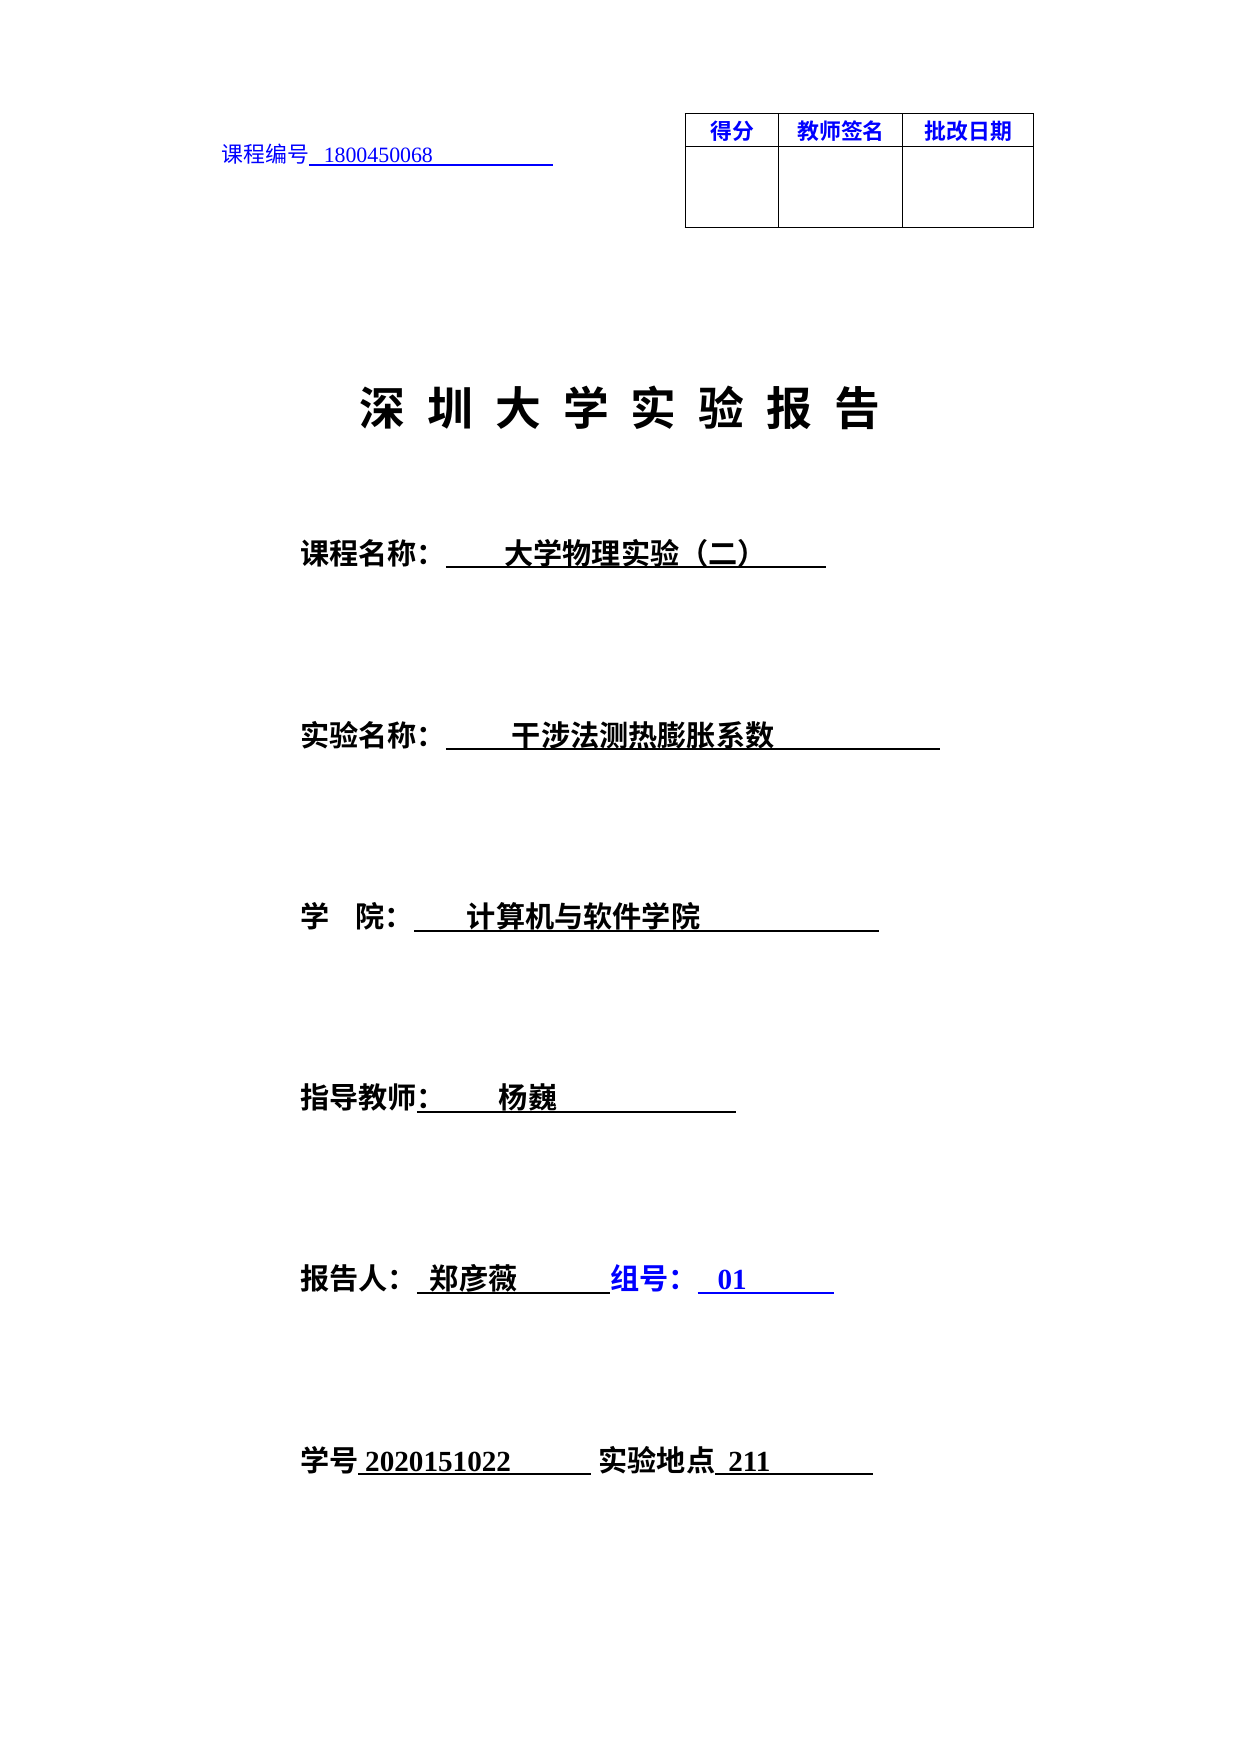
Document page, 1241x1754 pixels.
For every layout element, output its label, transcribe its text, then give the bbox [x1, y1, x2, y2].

table_cell [686, 147, 778, 227]
text 报告人： 郑彦薇 组号： 01 [187, 1244, 1053, 1309]
text 深 圳 大 学 实 验 报 告 [187, 357, 1053, 454]
text 课程名称： 大学物理实验（二） [187, 519, 1053, 584]
text 学 院： 计算机与软件学院 [187, 882, 1053, 947]
text 指导教师： 杨巍 [187, 1063, 1053, 1128]
table_cell [779, 147, 902, 227]
table_header 得分 [686, 114, 778, 146]
text 学号 2020151022 实验地点 211 [187, 1426, 1053, 1491]
table_header 教师签名 [779, 114, 902, 146]
text 实验名称： 干涉法测热膨胀系数 [187, 701, 1053, 766]
table_cell [903, 147, 1033, 227]
table_header 批改日期 [903, 114, 1033, 146]
